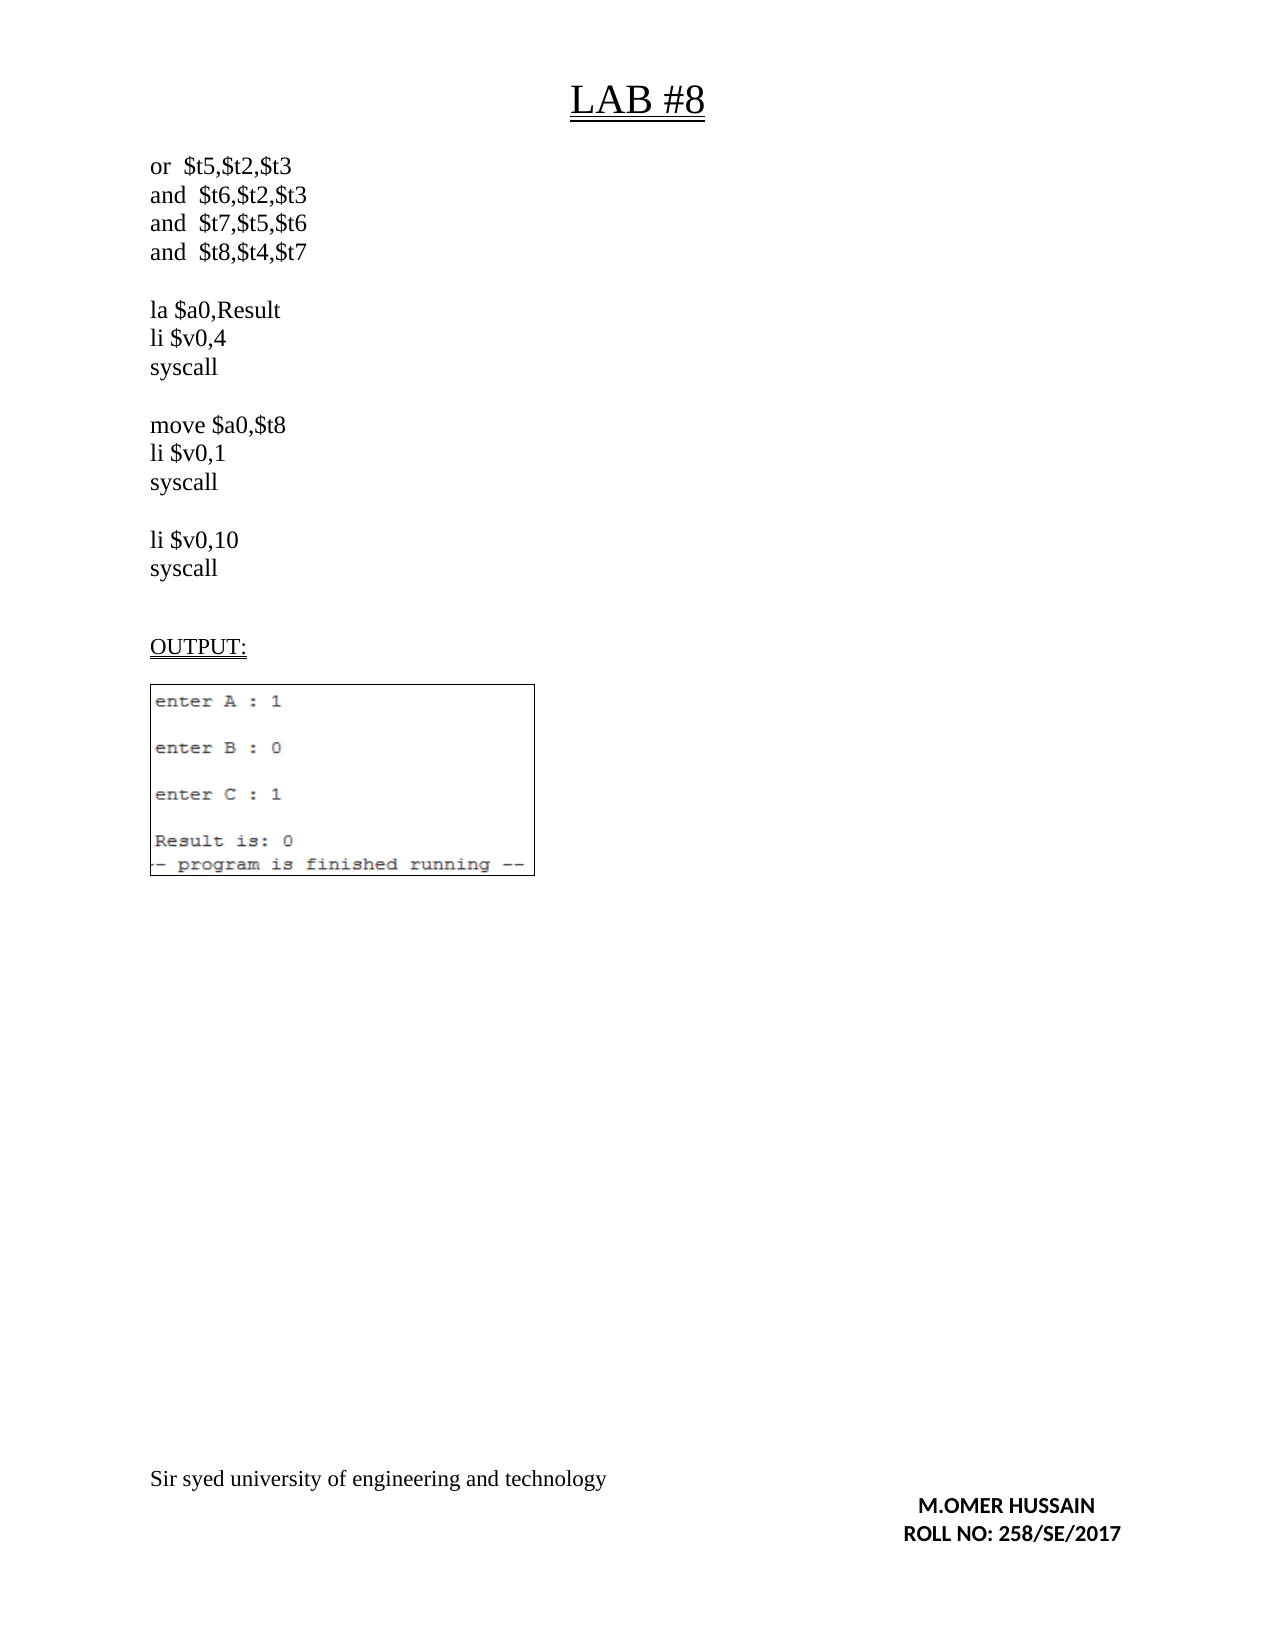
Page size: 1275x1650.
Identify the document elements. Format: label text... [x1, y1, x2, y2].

text and $t7,$t5,$t6 [150, 208, 1125, 237]
text syscall [150, 467, 1125, 496]
text and $t8,$t4,$t7 [150, 237, 1125, 266]
text or $t5,$t2,$t3 [150, 151, 1125, 180]
text syscall [150, 352, 1125, 381]
picture [151, 685, 534, 875]
text move $a0,$t8 [150, 410, 1125, 438]
text OUTPUT: [150, 633, 1125, 659]
text la $a0,Result [150, 295, 1125, 323]
text li $v0,10 [150, 525, 1125, 553]
text li $v0,4 [150, 323, 1125, 352]
text syscall [150, 553, 1125, 582]
text li $v0,1 [150, 438, 1125, 467]
text and $t6,$t2,$t3 [150, 180, 1125, 208]
